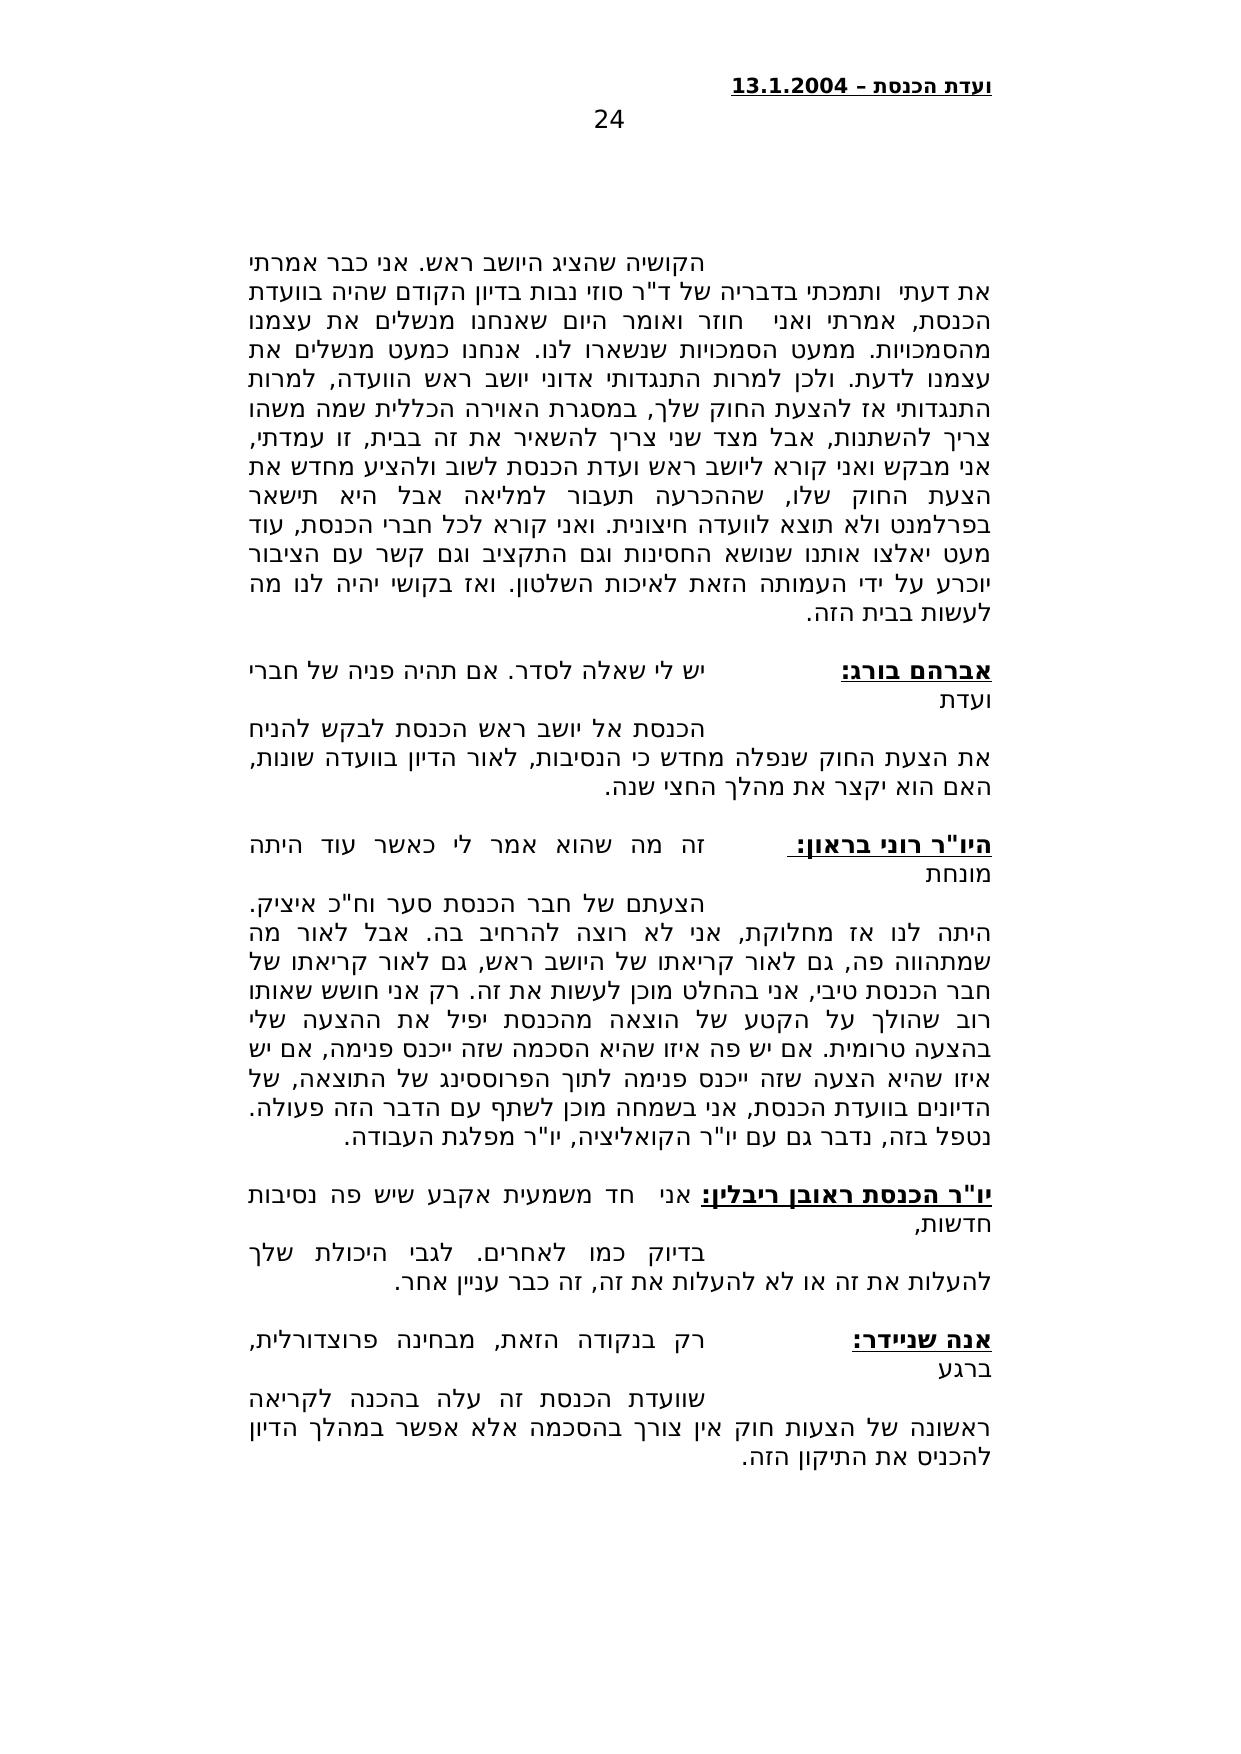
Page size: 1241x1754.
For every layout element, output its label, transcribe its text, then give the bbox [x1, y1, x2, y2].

text אברהם בורג: יש לי שאלה לסדר. אם תהיה פניה של חברי ועדת [248, 656, 992, 714]
text יו"ר הכנסת ראובן ריבלין: אני חד משמעית אקבע שיש פה נסיבות חדשות, [248, 1180, 992, 1238]
text הצעתם של חבר הכנסת סער וח"כ איציק. היתה לנו אז מחלוקת, אני לא רוצה להרחיב בה. אבל לאור מה שמתהווה פה, גם לאור קריאתו של היושב ראש, גם לאור קריאתו של חבר הכנסת טיבי, אני בהחלט מוכן לעשות את זה. רק אני חושש שאותו רוב שהולך על הקטע של הוצאה מהכנסת יפיל את ההצעה שלי בהצעה טרומית. אם יש פה איזו שהיא הסכמה שזה ייכנס פנימה, אם יש איזו שהיא הצעה שזה ייכנס פנימה לתוך הפרוססינג של התוצאה, של הדיונים בוועדת הכנסת, אני בשמחה מוכן לשתף עם הדבר הזה פעולה. נטפל בזה, נדבר גם עם יו"ר הקואליציה, יו"ר מפלגת העבודה. [248, 889, 992, 1151]
text הכנסת אל יושב ראש הכנסת לבקש להניח את הצעת החוק שנפלה מחדש כי הנסיבות, לאור הדיון בוועדה שונות, האם הוא יקצר את מהלך החצי שנה. [248, 714, 992, 802]
text היו"ר רוני בראון: זה מה שהוא אמר לי כאשר עוד היתה מונחת [248, 831, 992, 889]
text בדיוק כמו לאחרים. לגבי היכולת שלך להעלות את זה או לא להעלות את זה, זה כבר עניין אחר. [248, 1238, 992, 1297]
text שוועדת הכנסת זה עלה בהכנה לקריאה ראשונה של הצעות חוק אין צורך בהסכמה אלא אפשר במהלך הדיון להכניס את התיקון הזה. [248, 1384, 992, 1471]
text אנה שניידר: רק בנקודה הזאת, מבחינה פרוצדורלית, ברגע [248, 1326, 992, 1384]
text הקושיה שהציג היושב ראש. אני כבר אמרתי את דעתי ותמכתי בדבריה של ד"ר סוזי נבות בדיון הקודם שהיה בוועדת הכנסת, אמרתי ואני חוזר ואומר היום שאנחנו מנשלים את עצמנו מהסמכויות. ממעט הסמכויות שנשארו לנו. אנחנו כמעט מנשלים את עצמנו לדעת. ולכן למרות התנגדותי אדוני יושב ראש הוועדה, למרות התנגדותי אז להצעת החוק שלך, במסגרת האוירה הכללית שמה משהו צריך להשתנות, אבל מצד שני צריך להשאיר את זה בבית, זו עמדתי, אני מבקש ואני קורא ליושב ראש ועדת הכנסת לשוב ולהציע מחדש את הצעת החוק שלו, שההכרעה תעבור למליאה אבל היא תישאר בפרלמנט ולא תוצא לוועדה חיצונית. ואני קורא לכל חברי הכנסת, עוד מעט יאלצו אותנו שנושא החסינות וגם התקציב וגם קשר עם הציבור יוכרע על ידי העמותה הזאת לאיכות השלטון. ואז בקושי יהיה לנו מה לעשות בבית הזה. [248, 248, 992, 627]
